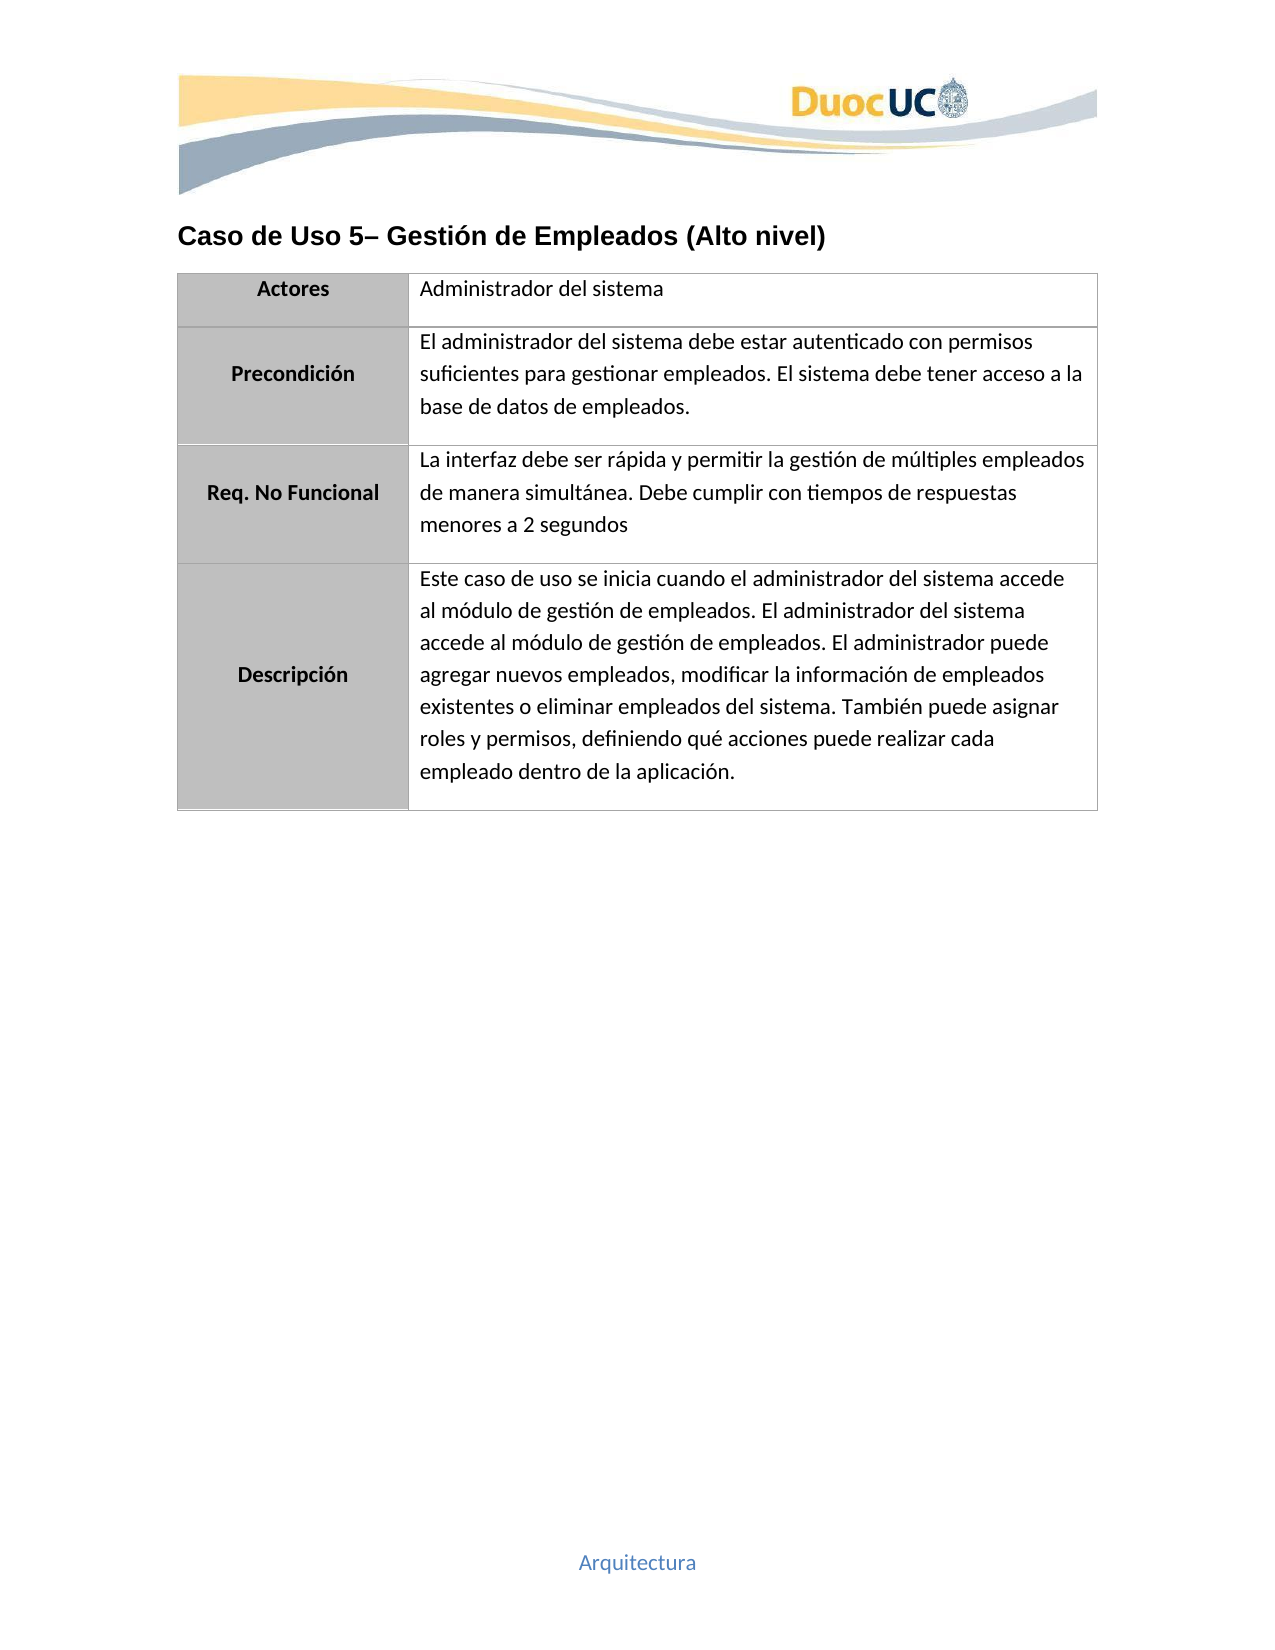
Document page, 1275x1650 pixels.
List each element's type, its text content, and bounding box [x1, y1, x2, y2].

table_cell Req. No Funcional [178, 446, 408, 563]
table_cell Descripción [178, 564, 408, 809]
subtitle Caso de Uso 5– Gestión de Empleados (Alto nivel) [177, 219, 1098, 251]
table_cell Este caso de uso se inicia cuando el administrador del sistema accede al módulo de gestión de empleados. El administrador del sistema accede al módulo de gestión de empleados. El administrador puede agregar nuevos empleados, modificar la información de empleados existentes o eliminar empleados del sistema. También puede asignar roles y permisos, definiendo qué acciones puede realizar cada empleado dentro de la aplicación. [409, 564, 1097, 809]
picture [177, 73, 1098, 195]
table_header Administrador del sistema [409, 274, 1097, 326]
table_cell El administrador del sistema debe estar autenticado con permisos suficientes para gestionar empleados. El sistema debe tener acceso a la base de datos de empleados. [409, 328, 1097, 444]
table_cell La interfaz debe ser rápida y permitir la gestión de múltiples empleados de manera simultánea. Debe cumplir con tiempos de respuestas menores a 2 segundos [409, 446, 1097, 563]
table_cell Precondición [178, 328, 408, 444]
table_header Actores [178, 274, 408, 326]
